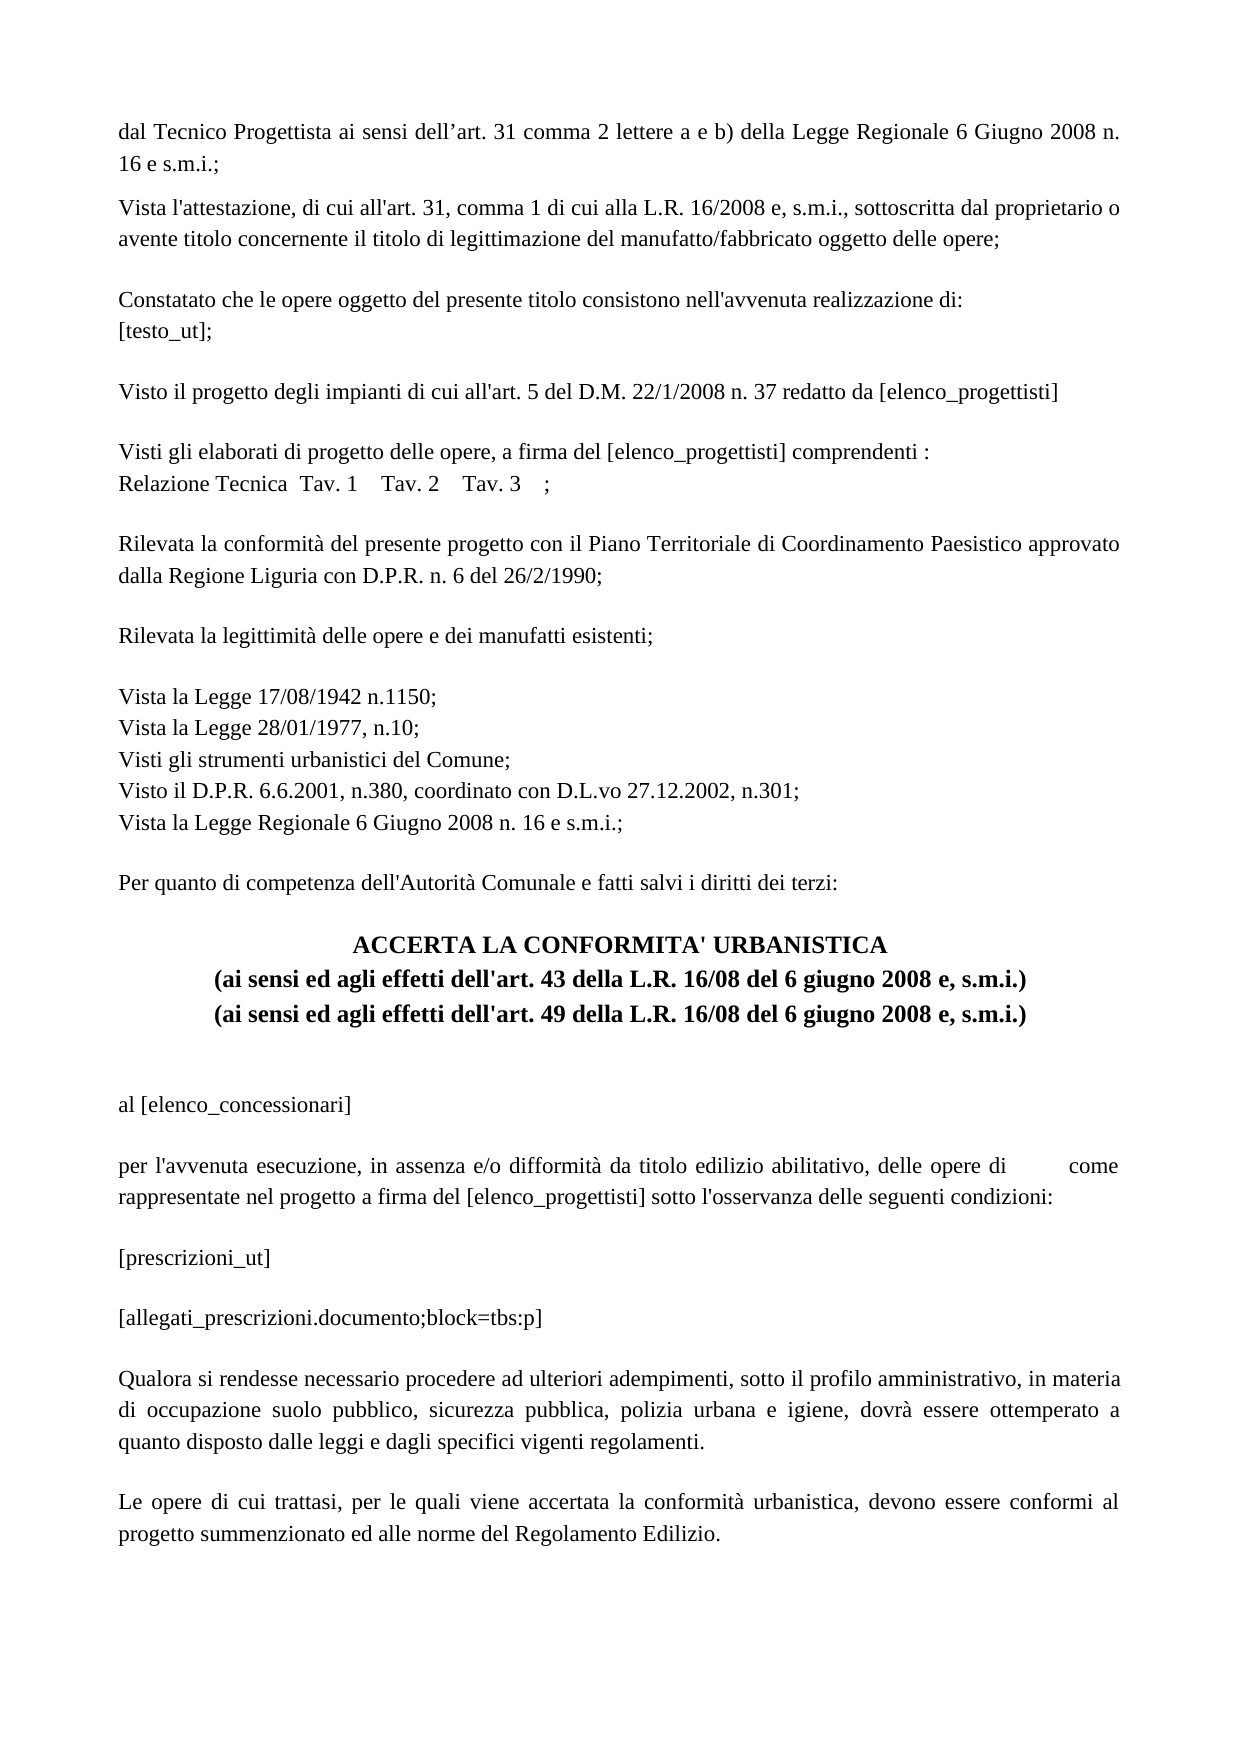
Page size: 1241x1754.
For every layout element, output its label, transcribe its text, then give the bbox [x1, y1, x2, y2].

text ACCERTA LA CONFORMITA' URBANISTICA [118, 930, 1122, 958]
text Rilevata la legittimità delle opere e dei manufatti esistenti; [118, 622, 1122, 649]
text (ai sensi ed agli effetti dell'art. 49 della L.R. 16/08 del 6 giugno 2008 e, s.m.i.) [118, 999, 1122, 1027]
text Vista la Legge Regionale 6 Giugno 2008 n. 16 e s.m.i.; [118, 809, 1122, 835]
text al [elenco_concessionari] [118, 1091, 1122, 1117]
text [118, 118, 1122, 176]
text [allegati_prescrizioni.documento;block=tbs:p] [118, 1304, 1122, 1331]
text (ai sensi ed agli effetti dell'art. 43 della L.R. 16/08 del 6 giugno 2008 e, s.m.i.) [118, 964, 1122, 993]
text Rilevata la conformità del presente progetto con il Piano Territoriale di Coordinamento Paesistico approvato dalla Regione Liguria con D.P.R. n. 6 del 26/2/1990; [118, 530, 1122, 588]
text [prescrizioni_ut] [118, 1244, 1122, 1270]
text Constatato che le opere oggetto del presente titolo consistono nell'avvenuta realizzazione di: [118, 286, 1122, 312]
text Per quanto di competenza dell'Autorità Comunale e fatti salvi i diritti dei terzi: [118, 869, 1122, 896]
text Relazione Tecnica Tav. 1 Tav. 2 Tav. 3 ; [118, 470, 1122, 496]
text Le opere di cui trattasi, per le quali viene accertata la conformità urbanistica, devono essere conformi al progetto summenzionato ed alle norme del Regolamento Edilizio. [118, 1488, 1122, 1546]
text Vista l'attestazione, di cui all'art. 31, comma 1 di cui alla L.R. 16/2008 e, s.m.i., sottoscritta dal proprietario o avente titolo concernente il titolo di legittimazione del manufatto/fabbricato oggetto delle opere; [118, 194, 1122, 252]
text [testo_ut]; [118, 317, 1122, 344]
text Visto il progetto degli impianti di cui all'art. 5 del D.M. 22/1/2008 n. 37 redatto da [elenco_progettisti] [118, 378, 1122, 404]
text Vista la Legge 17/08/1942 n.1150; Vista la Legge 28/01/1977, n.10; Visti gli strumenti urbanistici del Comune; Visto il D.P.R. 6.6.2001, n.380, coordinato con D.L.vo 27.12.2002, n.301; [118, 683, 1122, 804]
text per l'avvenuta esecuzione, in assenza e/o difformità da titolo edilizio abilitativo, delle opere di come rappresentate nel progetto a firma del [elenco_progettisti] sotto l'osservanza delle seguenti condizioni: [118, 1152, 1122, 1210]
text Qualora si rendesse necessario procedere ad ulteriori adempimenti, sotto il profilo amministrativo, in materia di occupazione suolo pubblico, sicurezza pubblica, polizia urbana e igiene, dovrà essere ottemperato a quanto disposto dalle leggi e dagli specifici vigenti regolamenti. [118, 1364, 1122, 1454]
text Visti gli elaborati di progetto delle opere, a firma del [elenco_progettisti] comprendenti : [118, 438, 1122, 464]
